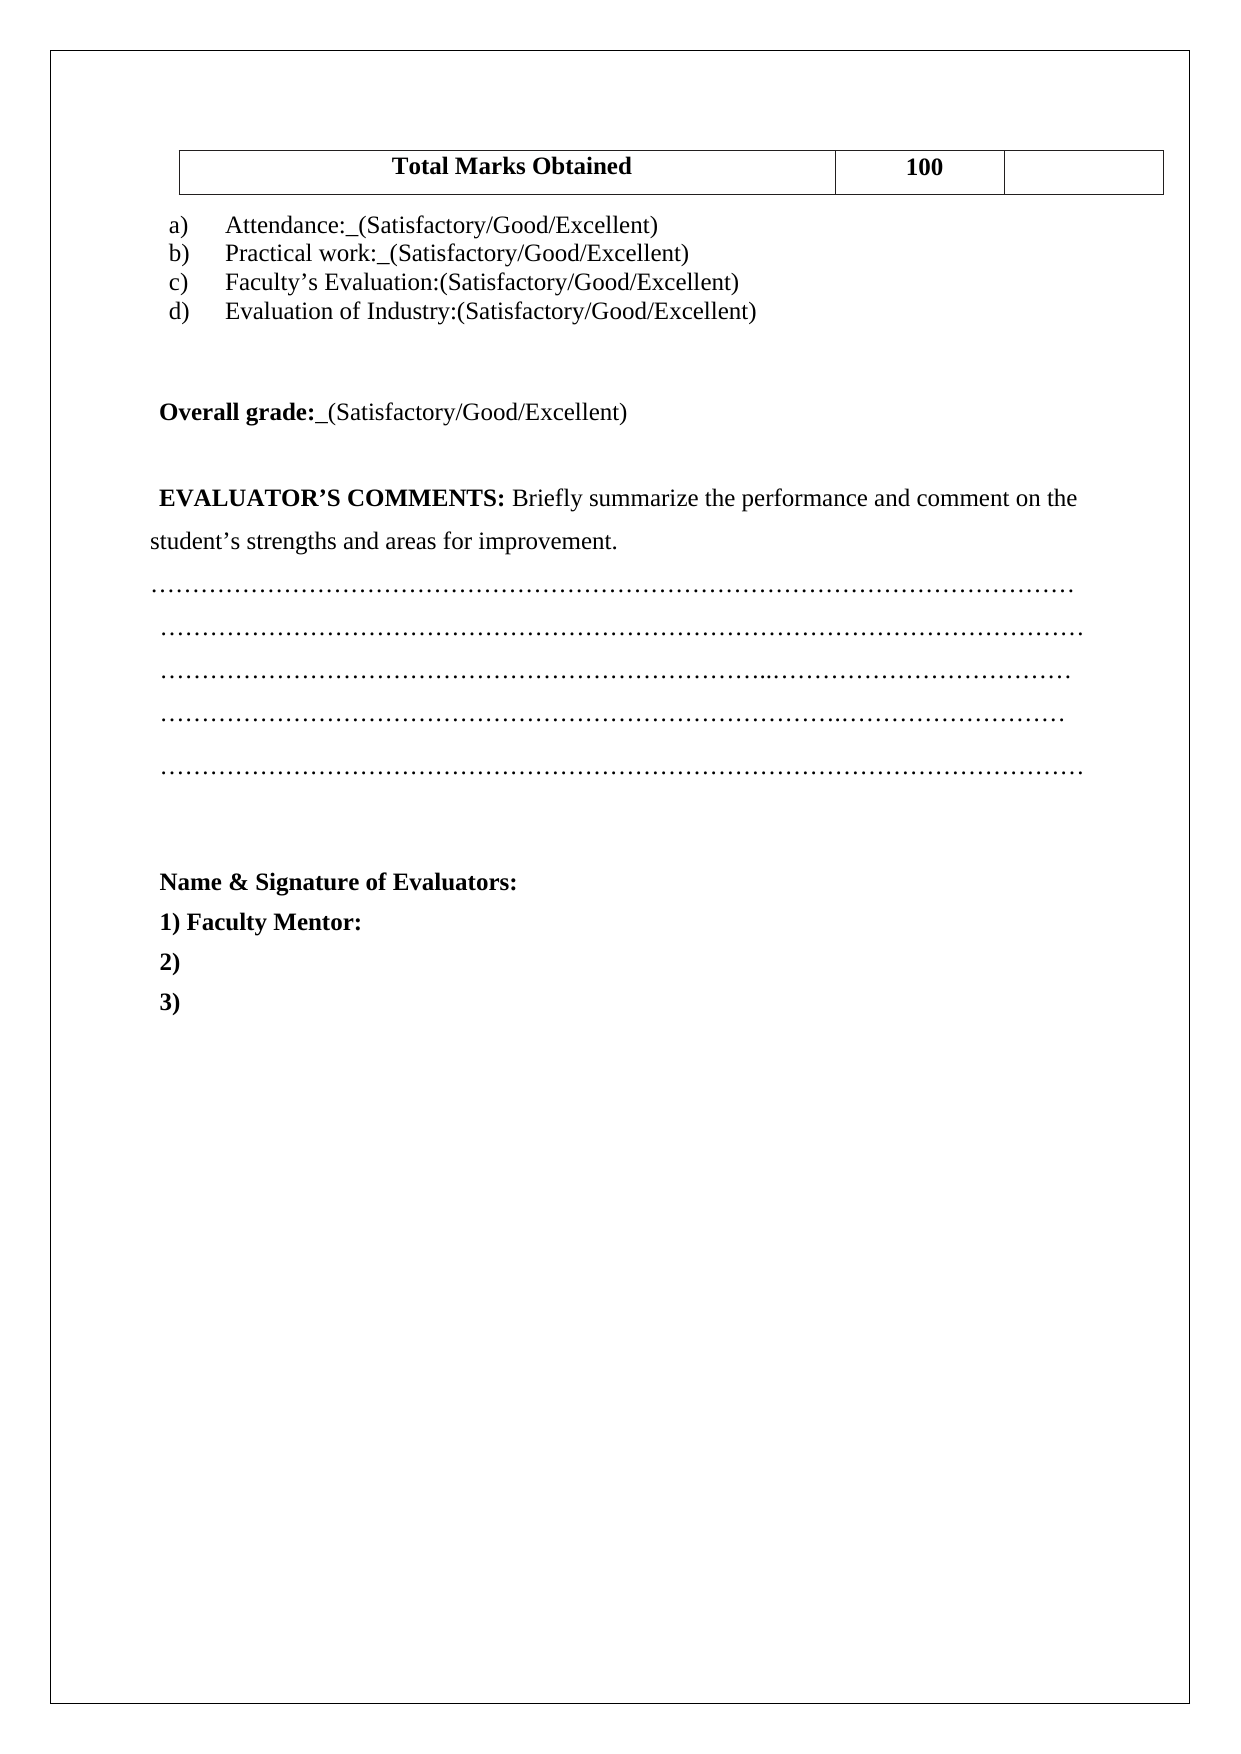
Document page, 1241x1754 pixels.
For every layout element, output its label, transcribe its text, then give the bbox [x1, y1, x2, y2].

text ………………………………………………………………………………………………… [150, 612, 1090, 641]
text 2) [150, 947, 1090, 976]
text 3) [150, 987, 1090, 1016]
table_cell [1005, 151, 1163, 194]
list Attendance:_(Satisfactory/Good/Excellent) [169, 210, 1090, 238]
text ………………………………………………………………..……………………………… [150, 655, 1090, 684]
text 1) Faculty Mentor: [150, 907, 1090, 936]
list Practical work:_(Satisfactory/Good/Excellent) [169, 238, 1090, 267]
table_cell 100 [836, 151, 1004, 194]
text EVALUATOR’S COMMENTS: Briefly summarize the performance and comment on the student’s strengths and areas for improvement. ………………………………………………………………………………………………… [150, 483, 1090, 598]
list Faculty’s Evaluation:(Satisfactory/Good/Excellent) [169, 267, 1090, 296]
table_cell Total Marks Obtained [180, 151, 835, 194]
text ……………………………………………………………………….……………………… [150, 698, 1090, 727]
text Name & Signature of Evaluators: [150, 867, 1090, 896]
text Overall grade:_(Satisfactory/Good/Excellent) [150, 397, 1090, 425]
list Evaluation of Industry:(Satisfactory/Good/Excellent) [169, 296, 1090, 325]
text ………………………………………………………………………………………………… [150, 751, 1090, 780]
